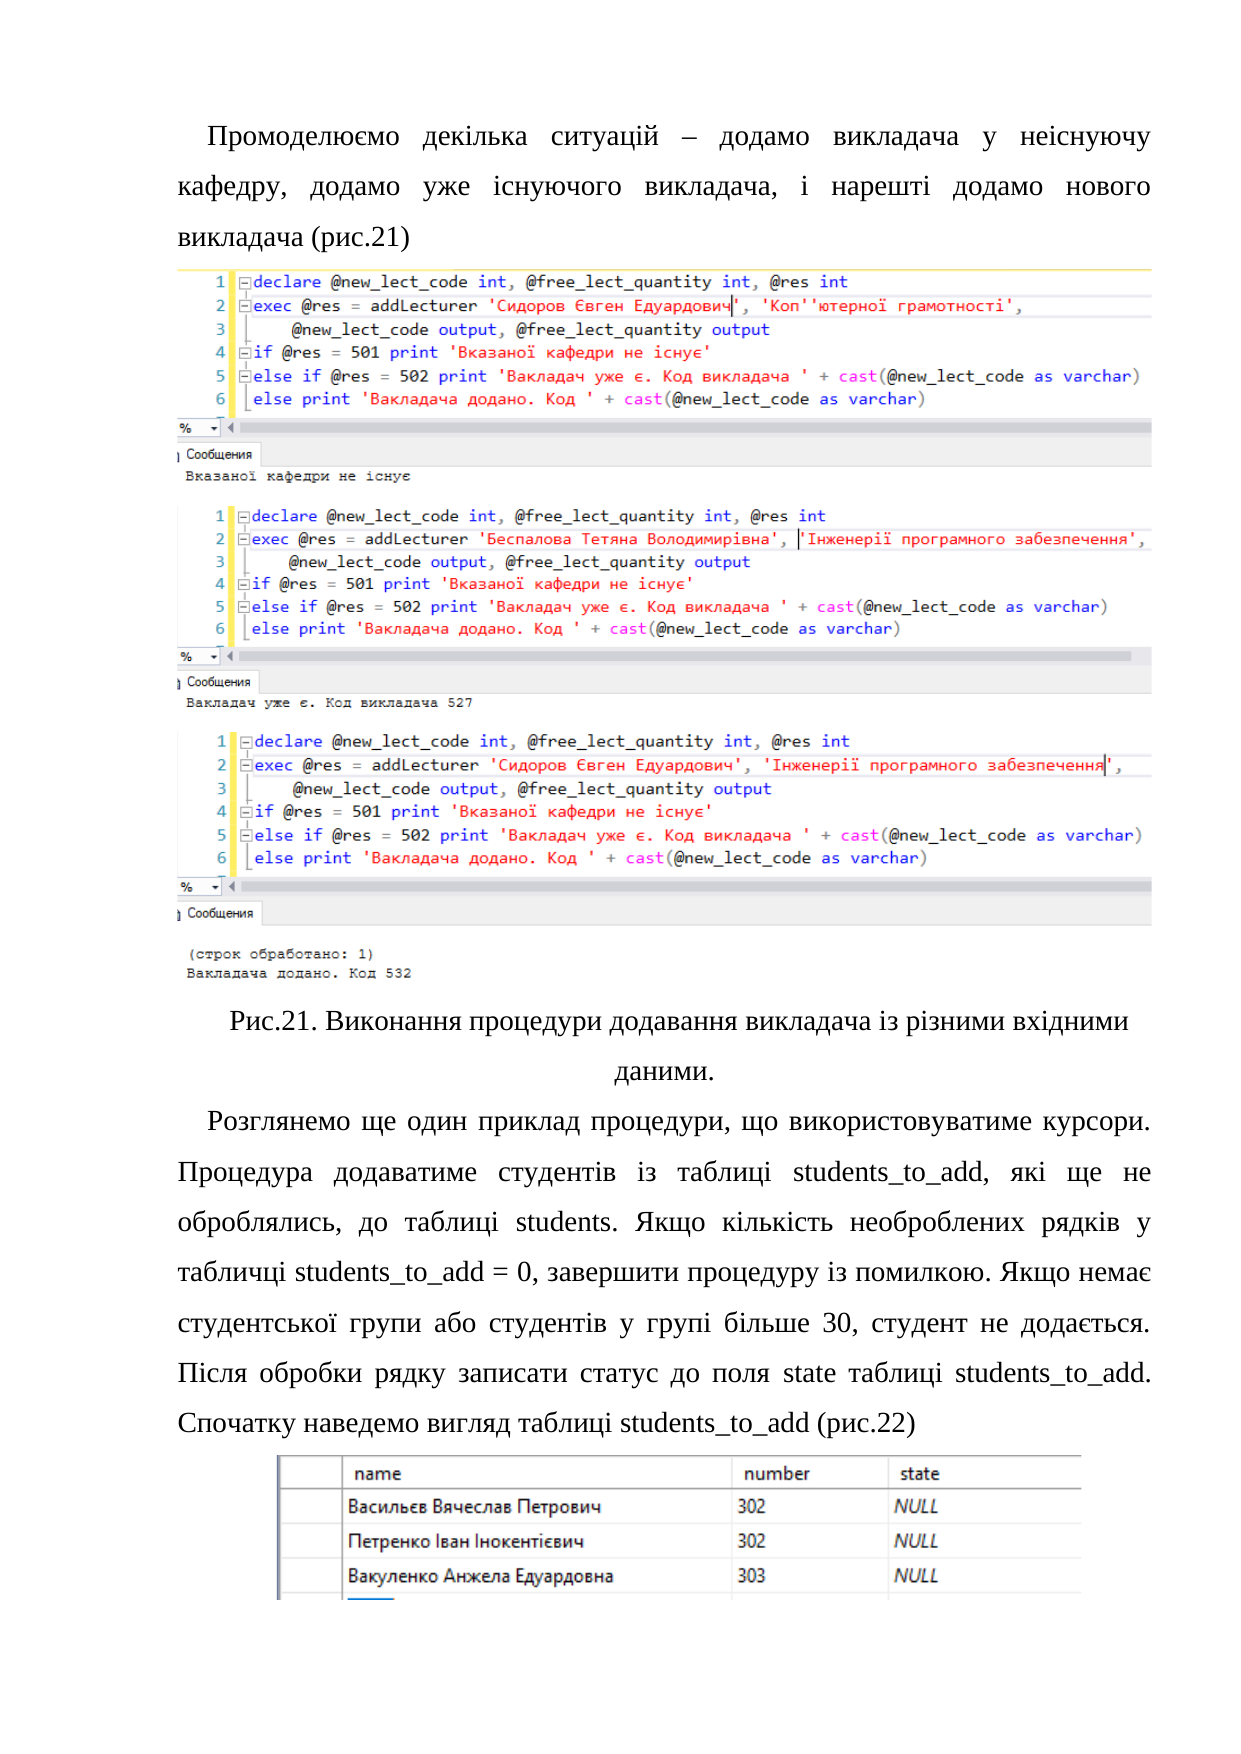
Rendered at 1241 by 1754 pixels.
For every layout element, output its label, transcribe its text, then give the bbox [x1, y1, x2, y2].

list Промоделюємо декілька ситуацій – додамо викладача у неіснуючу кафедру, додамо уже існуючого викладача, і нарешті додамо нового викладача (рис.21) [177, 118, 1152, 252]
list Розглянемо ще один приклад процедури, що використовуватиме курсори. Процедура додаватиме студентів із таблиці students_to_add, які ще не оброблялись, до таблиці students. Якщо кількість необроблених рядків у табличці students_to_add = 0, завершити процедуру із помилкою. Якщо немає студентської групи або студентів у групі більше 30, студент не додається. Після обробки рядку записати статус до поля state таблиці students_to_add. Спочатку наведемо вигляд таблиці students_to_add (рис.22) [177, 1103, 1152, 1439]
list Рис.21. Виконання процедури додавання викладача із різними вхідними даними. [177, 1003, 1152, 1087]
picture [276, 1455, 1082, 1600]
picture [177, 269, 1152, 493]
picture [177, 732, 1152, 989]
picture [177, 506, 1152, 719]
